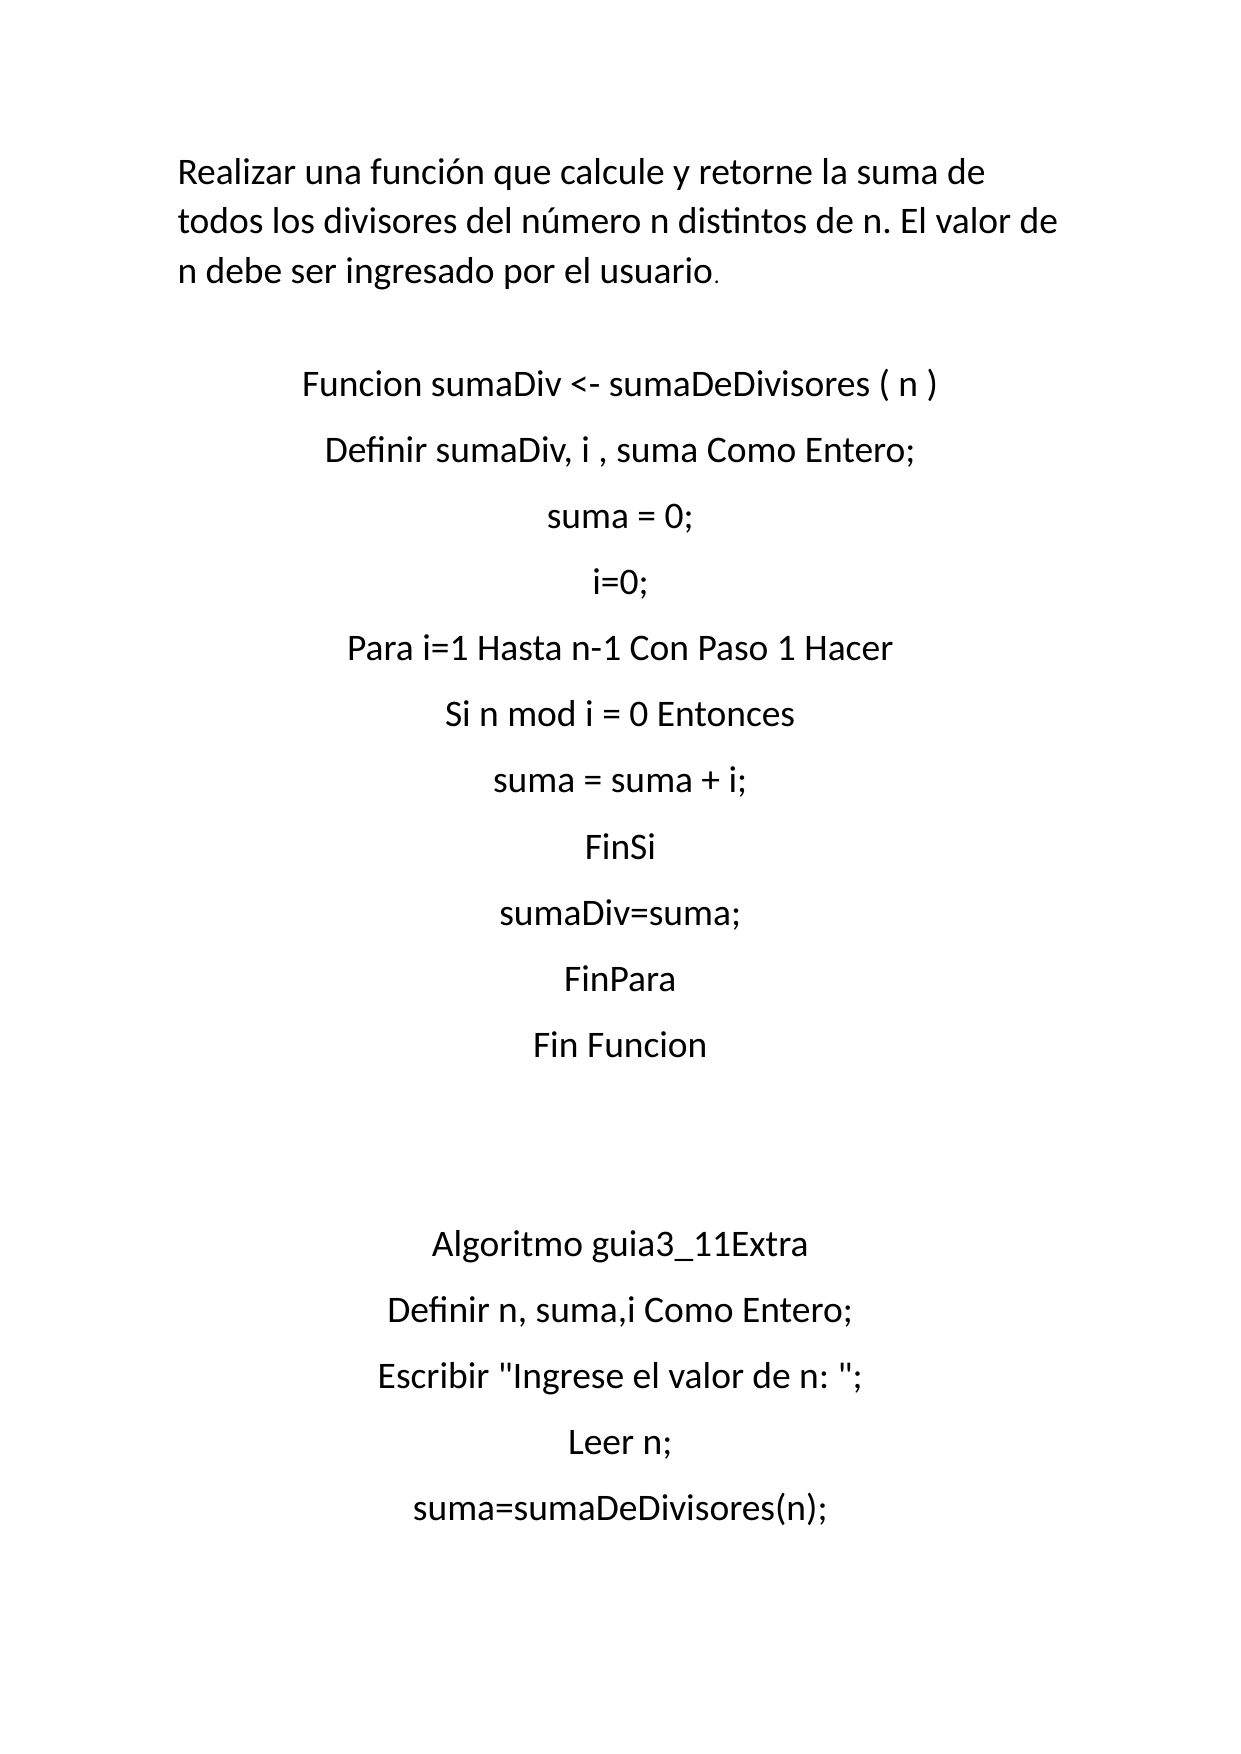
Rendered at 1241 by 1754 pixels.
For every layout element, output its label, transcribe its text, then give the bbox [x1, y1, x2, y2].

text Definir n, suma,i Como Entero; [177, 1286, 1063, 1331]
text suma = suma + i; [177, 756, 1063, 802]
text i=0; [177, 558, 1063, 604]
text Definir sumaDiv, i , suma Como Entero; [177, 426, 1063, 472]
text Si n mod i = 0 Entonces [177, 690, 1063, 736]
text FinSi [177, 823, 1063, 868]
text suma=sumaDeDivisores(n); [177, 1484, 1063, 1530]
text FinPara [177, 955, 1063, 1001]
text sumaDiv=suma; [177, 889, 1063, 934]
text Funcion sumaDiv <- sumaDeDivisores ( n ) [177, 359, 1063, 405]
text Algoritmo guia3_11Extra [177, 1219, 1063, 1265]
text suma = 0; [177, 492, 1063, 538]
text Para i=1 Hasta n-1 Con Paso 1 Hacer [177, 624, 1063, 670]
text Escribir "Ingrese el valor de n: "; [177, 1352, 1063, 1398]
text Realizar una función que calcule y retorne la suma de todos los divisores del número n distintos de n. El valor de n debe ser ingresado por el usuario. [177, 148, 1063, 292]
text Fin Funcion [177, 1021, 1063, 1067]
text Leer n; [177, 1418, 1063, 1464]
